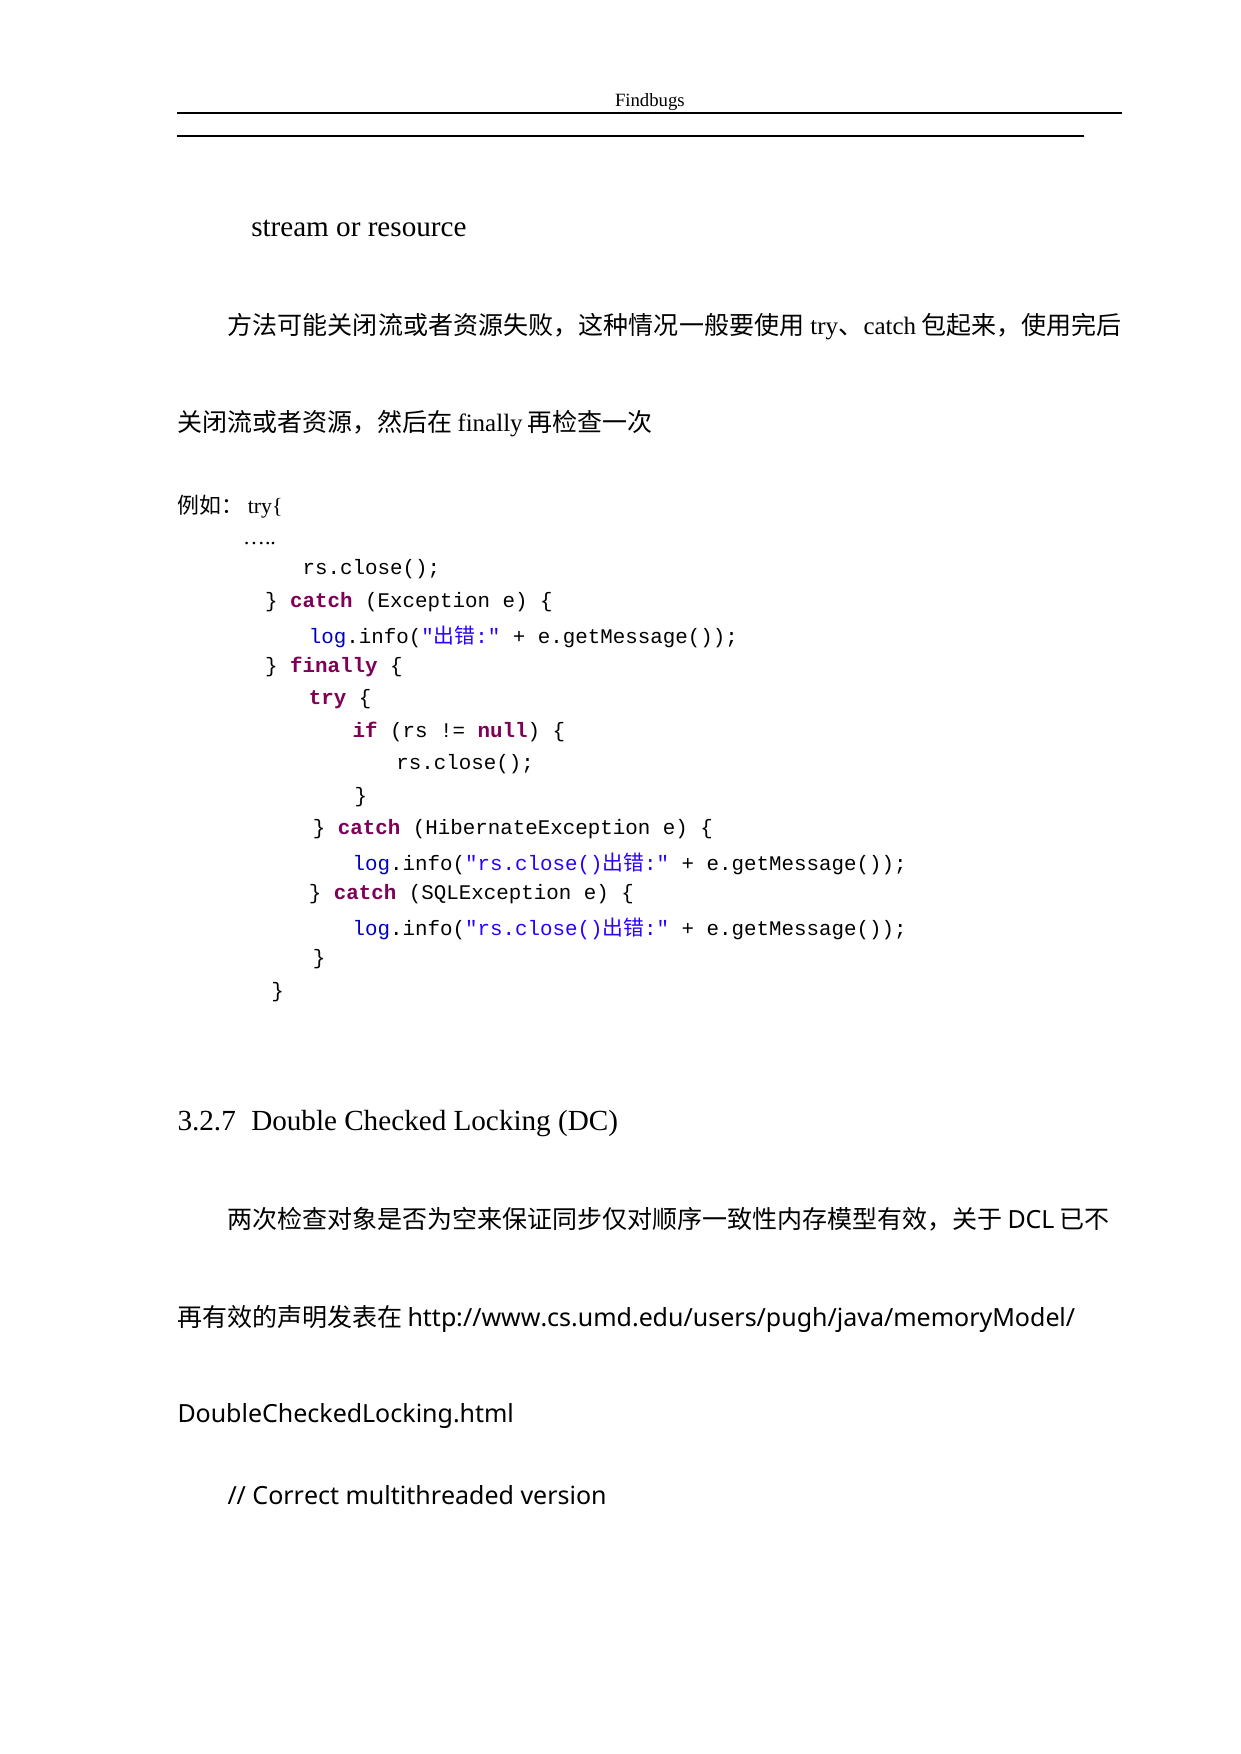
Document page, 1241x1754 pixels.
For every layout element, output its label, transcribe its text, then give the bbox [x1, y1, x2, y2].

text try { [177, 683, 1122, 715]
text log.info("出错:" + e.getMessage()); [177, 618, 1122, 650]
text log.info("rs.close()出错:" + e.getMessage()); [177, 845, 1122, 878]
text log.info("rs.close()出错:" + e.getMessage()); [177, 910, 1122, 943]
text if (rs != null) { [177, 715, 1122, 748]
text // Correct multithreaded version [177, 1462, 1122, 1527]
text 方法可能关闭流或者资源失败，这种情况一般要使用try、catch包起来，使用完后关闭流或者资源，然后在finally再检查一次 [177, 291, 1122, 453]
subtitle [177, 193, 1122, 258]
text } [177, 780, 1122, 813]
subtitle Double Checked Locking (DC) [177, 1087, 1122, 1152]
text } [177, 943, 1122, 975]
text } catch (Exception e) { [177, 585, 1122, 618]
text ….. [177, 520, 1122, 553]
text 例如： try{ [177, 488, 1122, 520]
text rs.close(); [177, 748, 1122, 780]
text 两次检查对象是否为空来保证同步仅对顺序一致性内存模型有效，关于DCL已不再有效的声明发表在http://www.cs.umd.edu/users/pugh/java/memoryModel/DoubleCheckedLocking.html [177, 1185, 1122, 1445]
text } catch (SQLException e) { [177, 878, 1122, 910]
text } [177, 975, 1122, 1008]
text } catch (HibernateException e) { [177, 813, 1122, 845]
text rs.close(); [177, 553, 1122, 585]
text } finally { [177, 650, 1122, 683]
